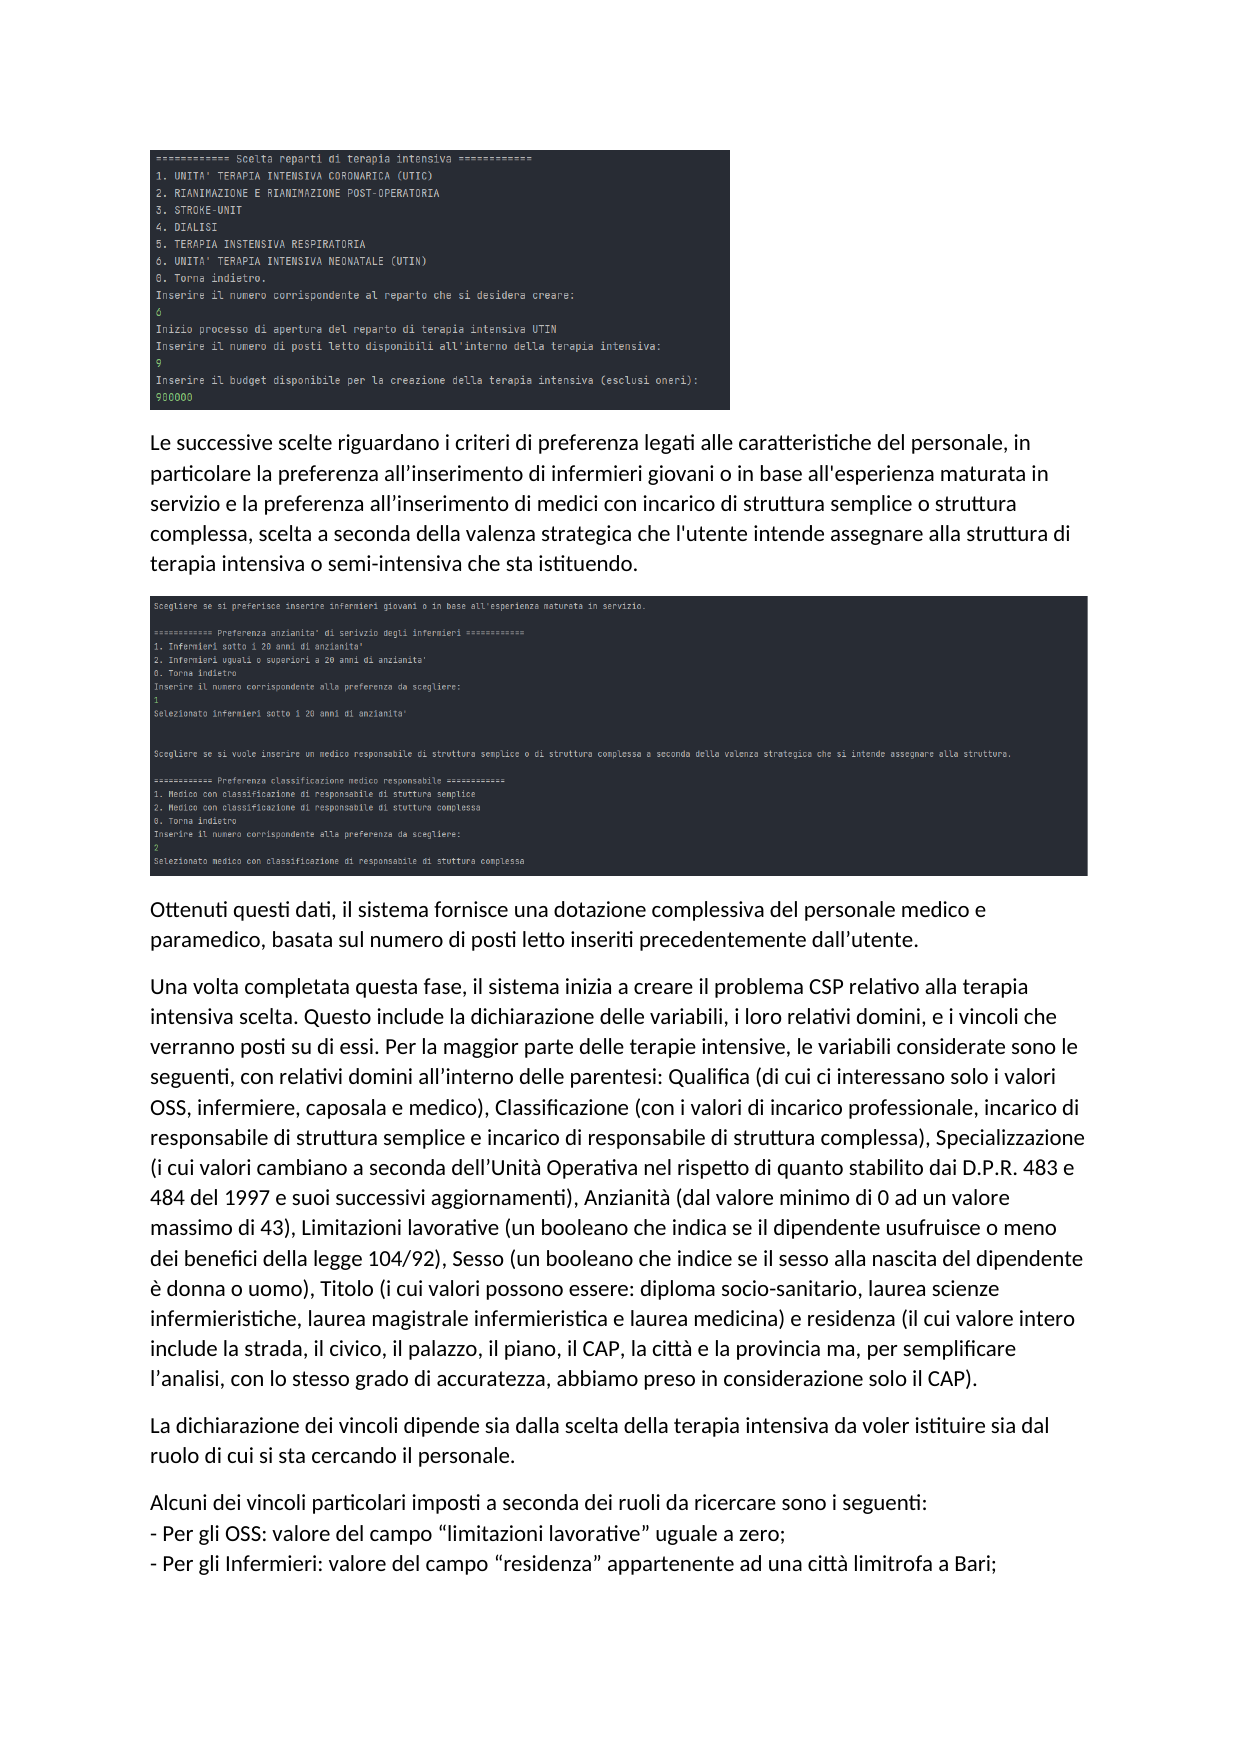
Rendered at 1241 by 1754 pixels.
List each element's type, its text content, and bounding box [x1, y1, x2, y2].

text Una volta completata questa fase, il sistema inizia a creare il problema CSP relativo alla terapia intensiva scelta. Questo include la dichiarazione delle variabili, i loro relativi domini, e i vincoli che verranno posti su di essi. Per la maggior parte delle terapie intensive, le variabili considerate sono le seguenti, con relativi domini all’interno delle parentesi: Qualifica (di cui ci interessano solo i valori OSS, infermiere, caposala e medico), Classificazione (con i valori di incarico professionale, incarico di responsabile di struttura semplice e incarico di responsabile di struttura complessa), Specializzazione (i cui valori cambiano a seconda dell’Unità Operativa nel rispetto di quanto stabilito dai D.P.R. 483 e 484 del 1997 e suoi successivi aggiornamenti), Anzianità (dal valore minimo di 0 ad un valore massimo di 43), Limitazioni lavorative (un booleano che indica se il dipendente usufruisce o meno dei benefici della legge 104/92), Sesso (un booleano che indice se il sesso alla nascita del dipendente è donna o uomo), Titolo (i cui valori possono essere: diploma socio-sanitario, laurea scienze infermieristiche, laurea magistrale infermieristica e laurea medicina) e residenza (il cui valore intero include la strada, il civico, il palazzo, il piano, il CAP, la città e la provincia ma, per semplificare l’analisi, con lo stesso grado di accuratezza, abbiamo preso in considerazione solo il CAP). [150, 972, 1090, 1393]
picture [150, 596, 1088, 876]
picture [150, 150, 730, 410]
text La dichiarazione dei vincoli dipende sia dalla scelta della terapia intensiva da voler istituire sia dal ruolo di cui si sta cercando il personale. [150, 1411, 1090, 1470]
text Le successive scelte riguardano i criteri di preferenza legati alle caratteristiche del personale, in particolare la preferenza all’inserimento di infermieri giovani o in base all'esperienza maturata in servizio e la preferenza all’inserimento di medici con incarico di struttura semplice o struttura complessa, scelta a seconda della valenza strategica che l'utente intende assegnare alla struttura di terapia intensiva o semi-intensiva che sta istituendo. [150, 428, 1090, 577]
text Ottenuti questi dati, il sistema fornisce una dotazione complessiva del personale medico e paramedico, basata sul numero di posti letto inseriti precedentemente dall’utente. [150, 895, 1090, 953]
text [150, 1488, 1090, 1577]
